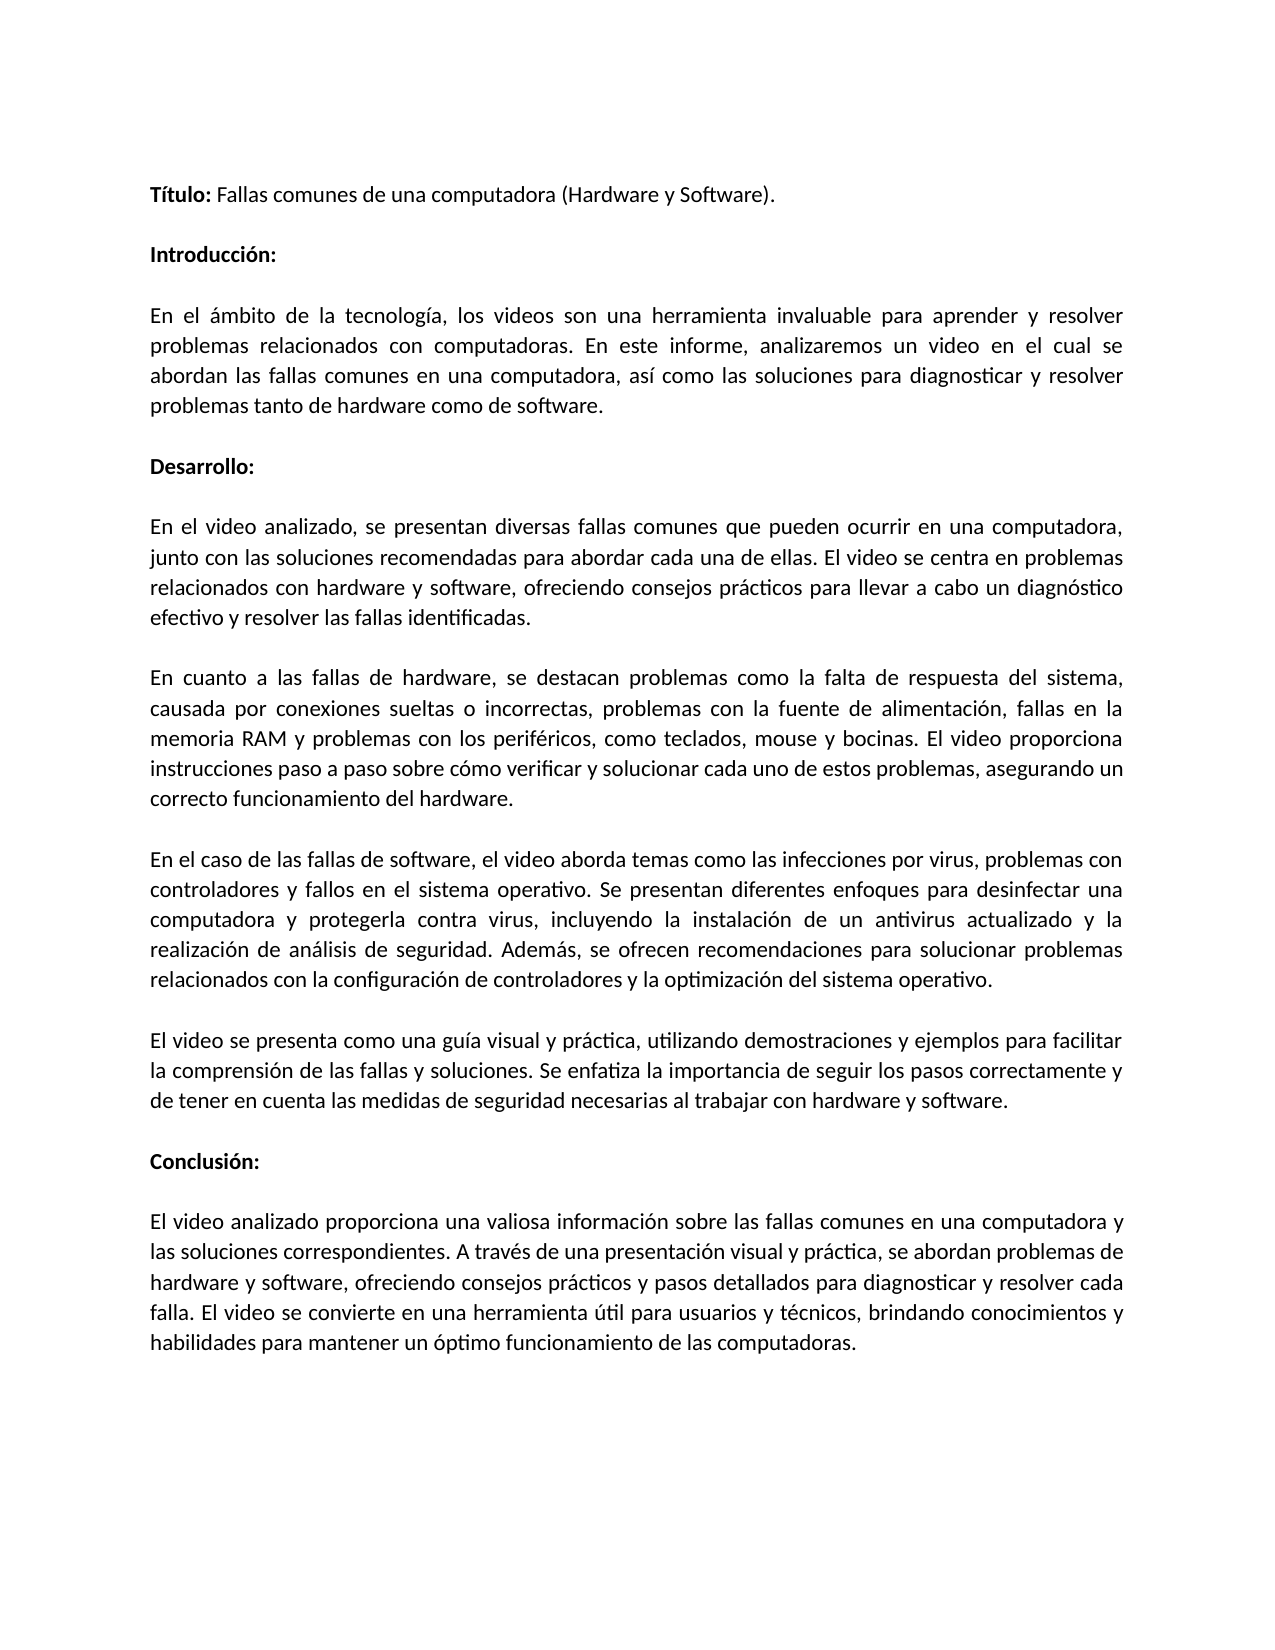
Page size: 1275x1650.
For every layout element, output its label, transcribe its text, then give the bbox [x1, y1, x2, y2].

text El video analizado proporciona una valiosa información sobre las fallas comunes en una computadora y las soluciones correspondientes. A través de una presentación visual y práctica, se abordan problemas de hardware y software, ofreciendo consejos prácticos y pasos detallados para diagnosticar y resolver cada falla. El video se convierte en una herramienta útil para usuarios y técnicos, brindando conocimientos y habilidades para mantener un óptimo funcionamiento de las computadoras. [150, 1207, 1125, 1356]
text El video se presenta como una guía visual y práctica, utilizando demostraciones y ejemplos para facilitar la comprensión de las fallas y soluciones. Se enfatiza la importancia de seguir los pasos correctamente y de tener en cuenta las medidas de seguridad necesarias al trabajar con hardware y software. [150, 1026, 1125, 1114]
text Conclusión: [150, 1147, 1125, 1175]
text En el video analizado, se presentan diversas fallas comunes que pueden ocurrir en una computadora, junto con las soluciones recomendadas para abordar cada una de ellas. El video se centra en problemas relacionados con hardware y software, ofreciendo consejos prácticos para llevar a cabo un diagnóstico efectivo y resolver las fallas identificadas. [150, 512, 1125, 631]
text En el caso de las fallas de software, el video aborda temas como las infecciones por virus, problemas con controladores y fallos en el sistema operativo. Se presentan diferentes enfoques para desinfectar una computadora y protegerla contra virus, incluyendo la instalación de un antivirus actualizado y la realización de análisis de seguridad. Además, se ofrecen recomendaciones para solucionar problemas relacionados con la configuración de controladores y la optimización del sistema operativo. [150, 845, 1125, 994]
text Título: Fallas comunes de una computadora (Hardware y Software). [150, 180, 1125, 208]
text En cuanto a las fallas de hardware, se destacan problemas como la falta de respuesta del sistema, causada por conexiones sueltas o incorrectas, problemas con la fuente de alimentación, fallas en la memoria RAM y problemas con los periféricos, como teclados, mouse y bocinas. El video proporciona instrucciones paso a paso sobre cómo verificar y solucionar cada uno de estos problemas, asegurando un correcto funcionamiento del hardware. [150, 663, 1125, 812]
text En el ámbito de la tecnología, los videos son una herramienta invaluable para aprender y resolver problemas relacionados con computadoras. En este informe, analizaremos un video en el cual se abordan las fallas comunes en una computadora, así como las soluciones para diagnosticar y resolver problemas tanto de hardware como de software. [150, 301, 1125, 420]
text Desarrollo: [150, 452, 1125, 480]
text Introducción: [150, 241, 1125, 269]
